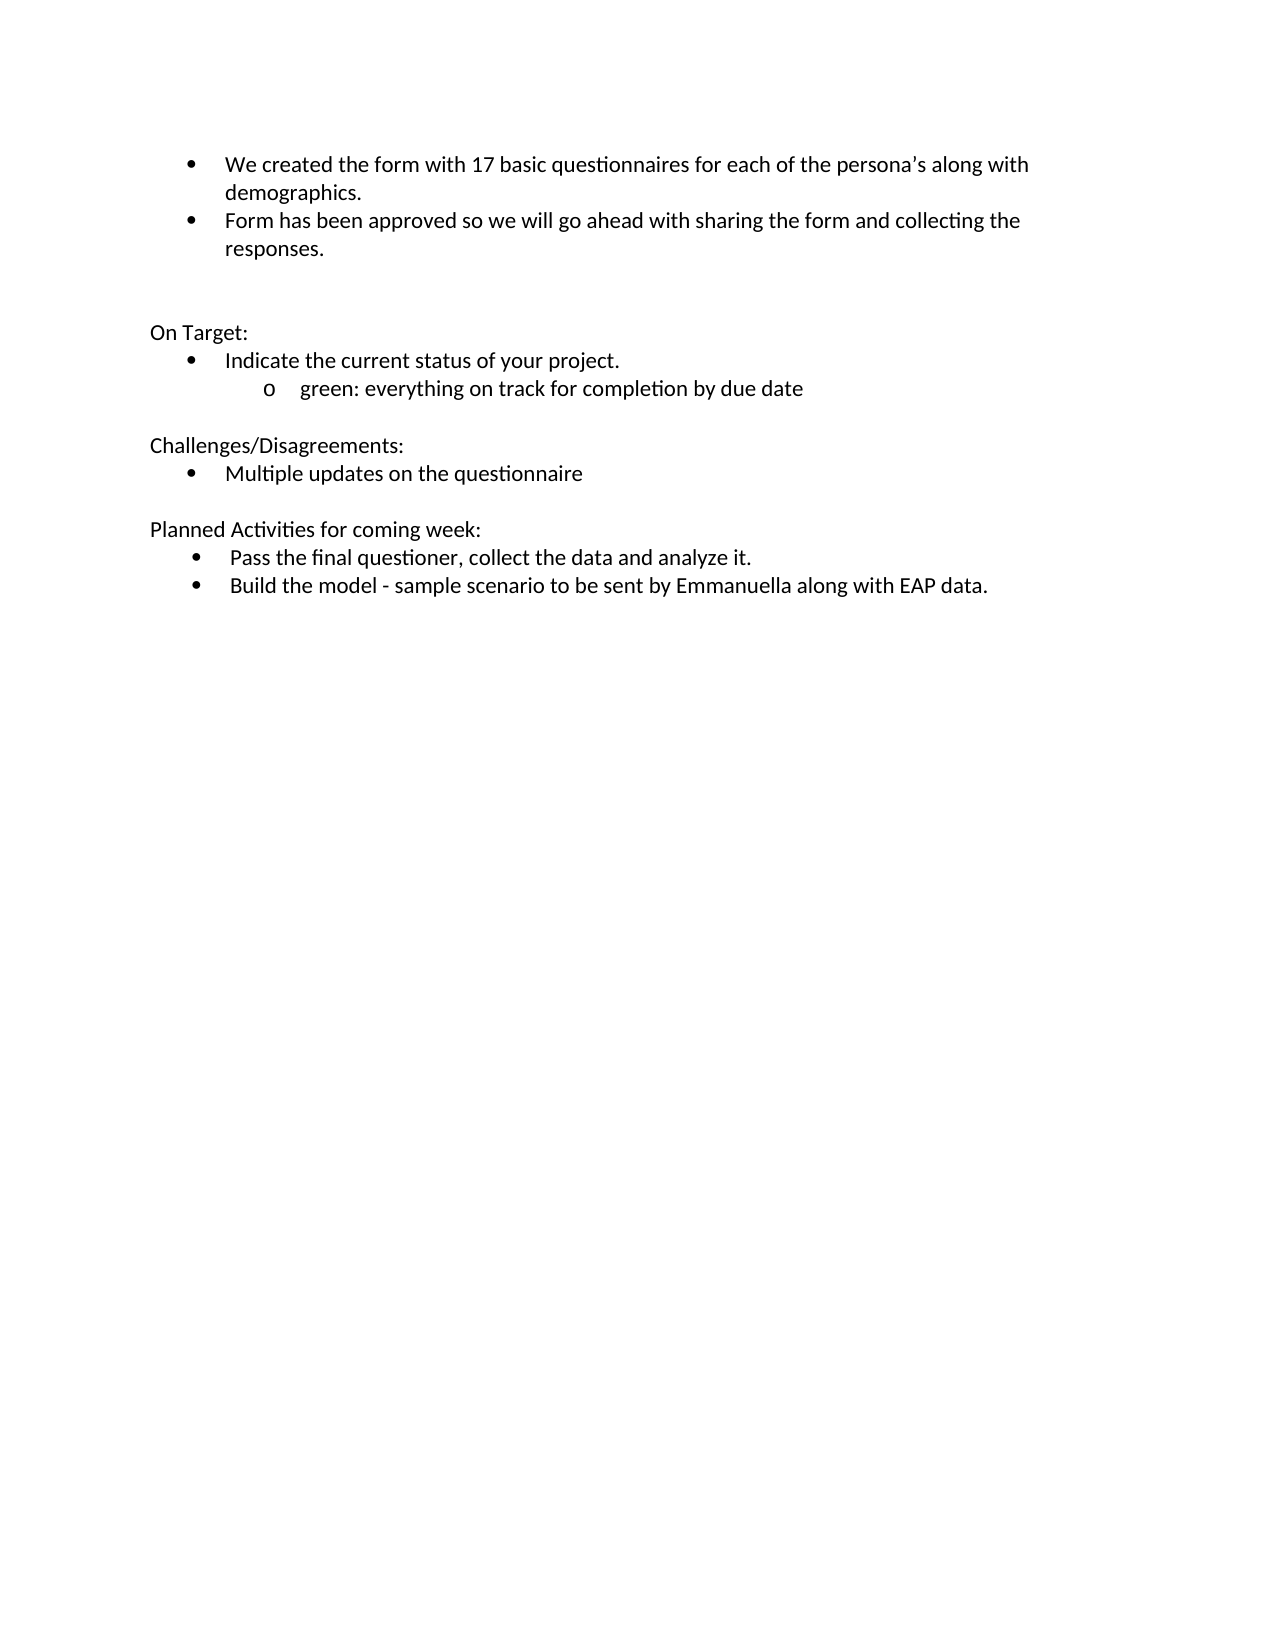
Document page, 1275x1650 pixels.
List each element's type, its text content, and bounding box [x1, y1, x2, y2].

list Form has been approved so we will go ahead with sharing the form and collecting the responses. [187, 206, 1125, 262]
list Pass the final questioner, collect the data and analyze it. [192, 543, 1125, 571]
list We created the form with 17 basic questionnaires for each of the persona’s along with demographics. [187, 150, 1125, 206]
list Multiple updates on the questionnaire [187, 459, 1125, 487]
list Indicate the current status of your project. [187, 346, 1125, 374]
text On Target: [150, 318, 1125, 346]
list green: everything on track for completion by due date [262, 374, 1125, 403]
text Challenges/Disagreements: [150, 431, 1125, 459]
list Build the model - sample scenario to be sent by Emmanuella along with EAP data. [192, 571, 1125, 599]
text Planned Activities for coming week: [150, 515, 1125, 543]
